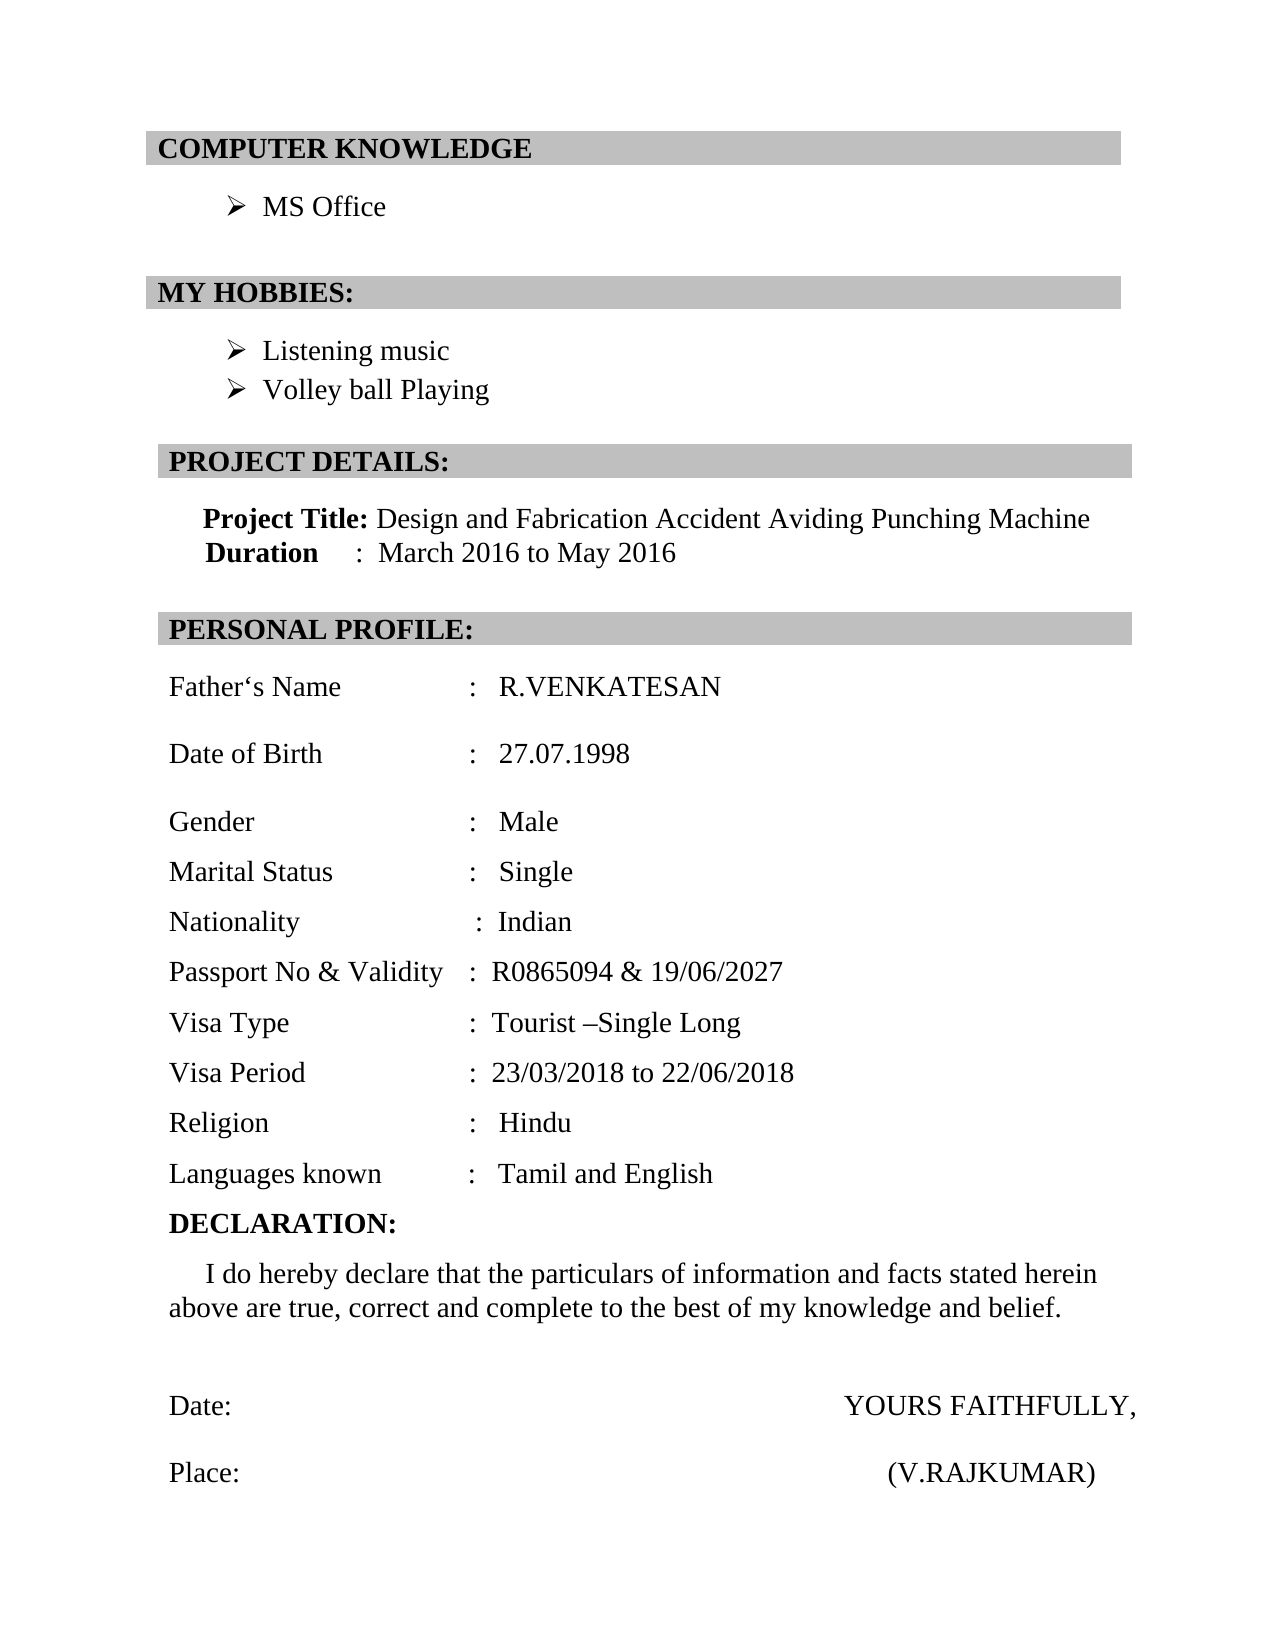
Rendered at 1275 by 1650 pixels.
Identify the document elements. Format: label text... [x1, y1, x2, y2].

table_header MY HOBBIES: [146, 276, 1121, 309]
list Listening music [225, 333, 1144, 367]
text Gender : Male [169, 804, 1144, 837]
text Nationality : Indian [169, 904, 1144, 938]
text Project Title: Design and Fabrication Accident Aviding Punching Machine [169, 502, 1144, 535]
text Place: (V.RAJKUMAR) [169, 1456, 1144, 1489]
text Date of Birth : 27.07.1998 [169, 737, 1144, 770]
text Religion : Hindu [169, 1106, 1144, 1139]
text Visa Type : Tourist –Single Long [169, 1005, 1144, 1038]
table_header PROJECT DETAILS: [158, 444, 1132, 478]
text Passport No & Validity : R0865094 & 19/06/2027 [169, 954, 1144, 988]
text Date: YOURS FAITHFULLY, [169, 1388, 1144, 1422]
text Duration : March 2016 to May 2016 [169, 535, 1144, 569]
text Visa Period : 23/03/2018 to 22/06/2018 [169, 1055, 1144, 1089]
list MS Office [225, 189, 1144, 222]
text Marital Status : Single [169, 854, 1144, 887]
table_header COMPUTER KNOWLEDGE [146, 131, 1121, 165]
text Languages known : Tamil and English [169, 1156, 1144, 1189]
text DECLARATION: [169, 1206, 1144, 1240]
text Father‘s Name : R.VENKATESAN [169, 669, 1144, 703]
text I do hereby declare that the particulars of information and facts stated herein above are true, correct and complete to the best of my knowledge and belief. [169, 1256, 1144, 1323]
list Volley ball Playing [225, 372, 1144, 406]
table_header PERSONAL PROFILE: [158, 612, 1132, 645]
